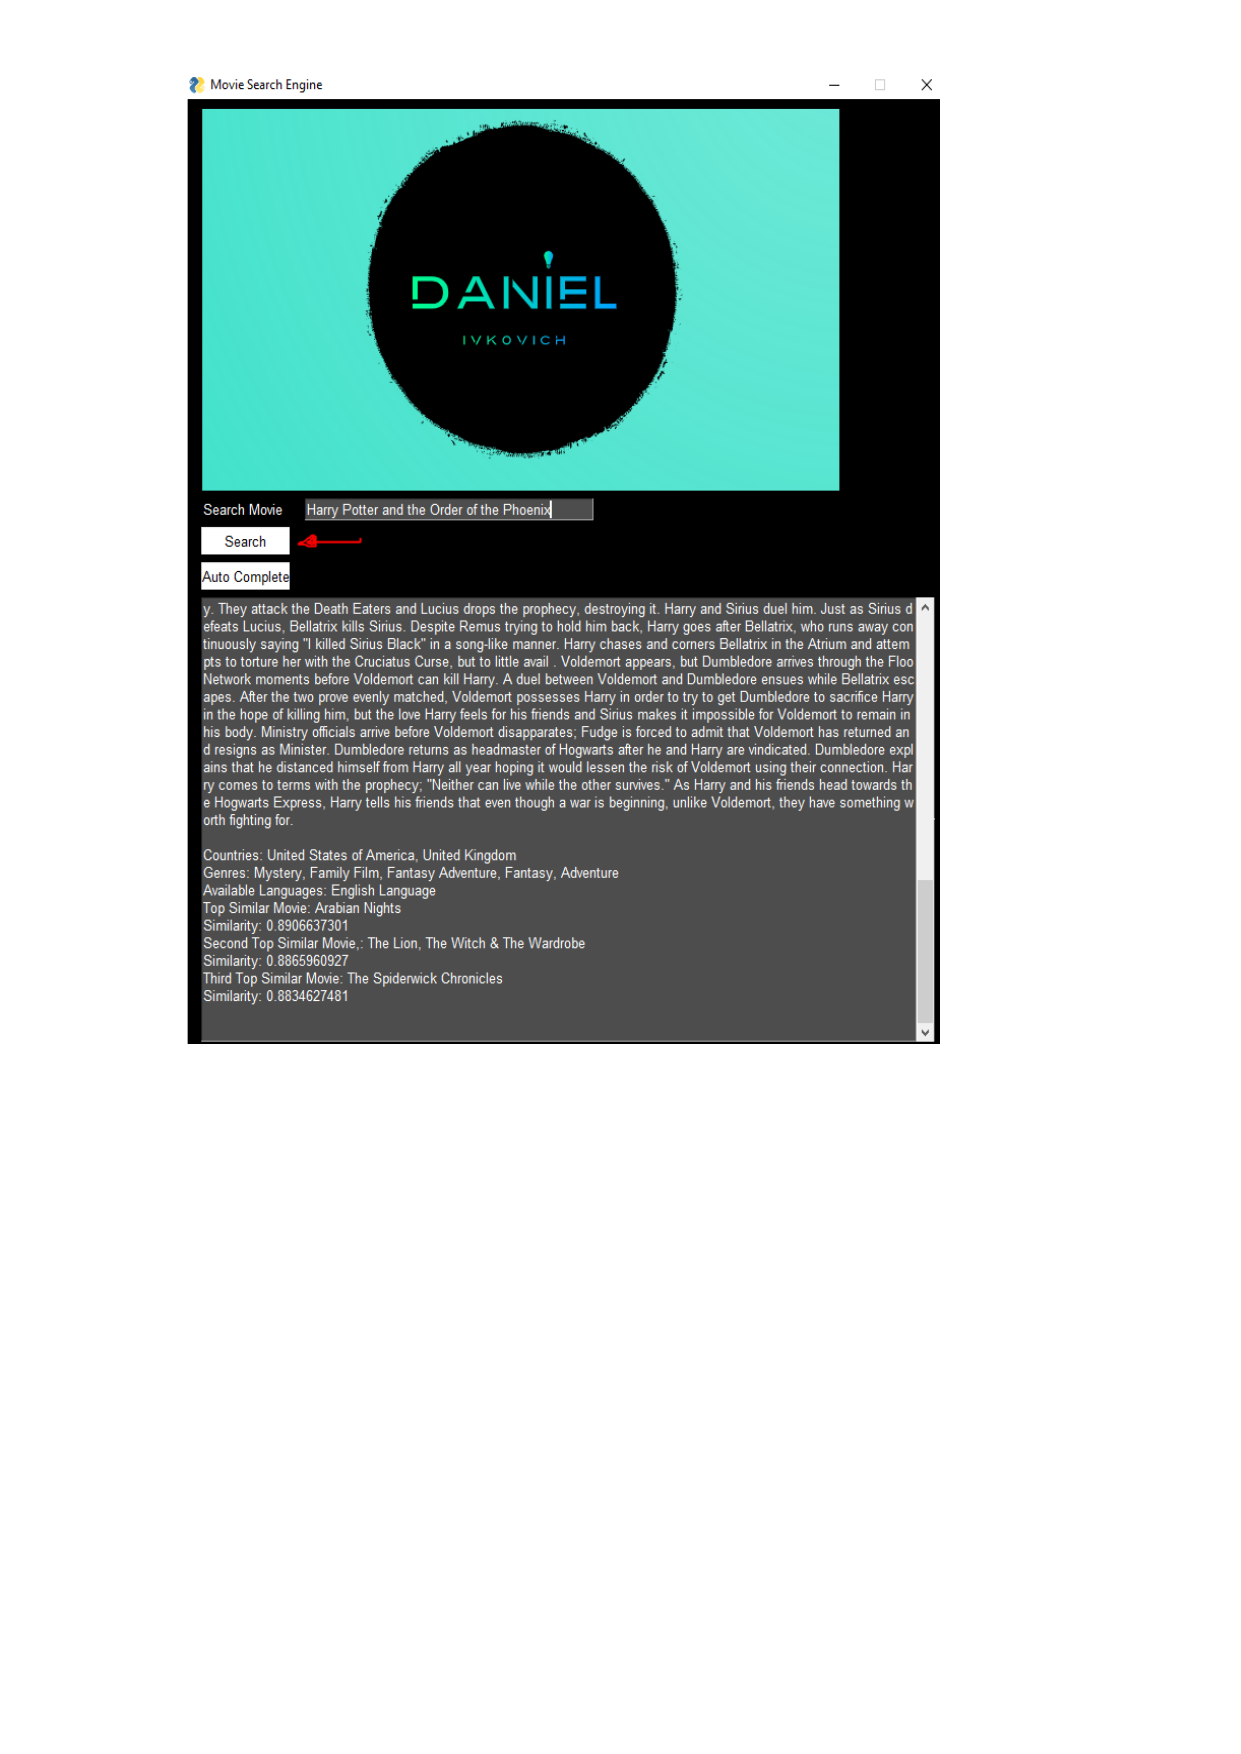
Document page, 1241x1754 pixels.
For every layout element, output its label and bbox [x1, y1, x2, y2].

picture [187, 77, 940, 1044]
